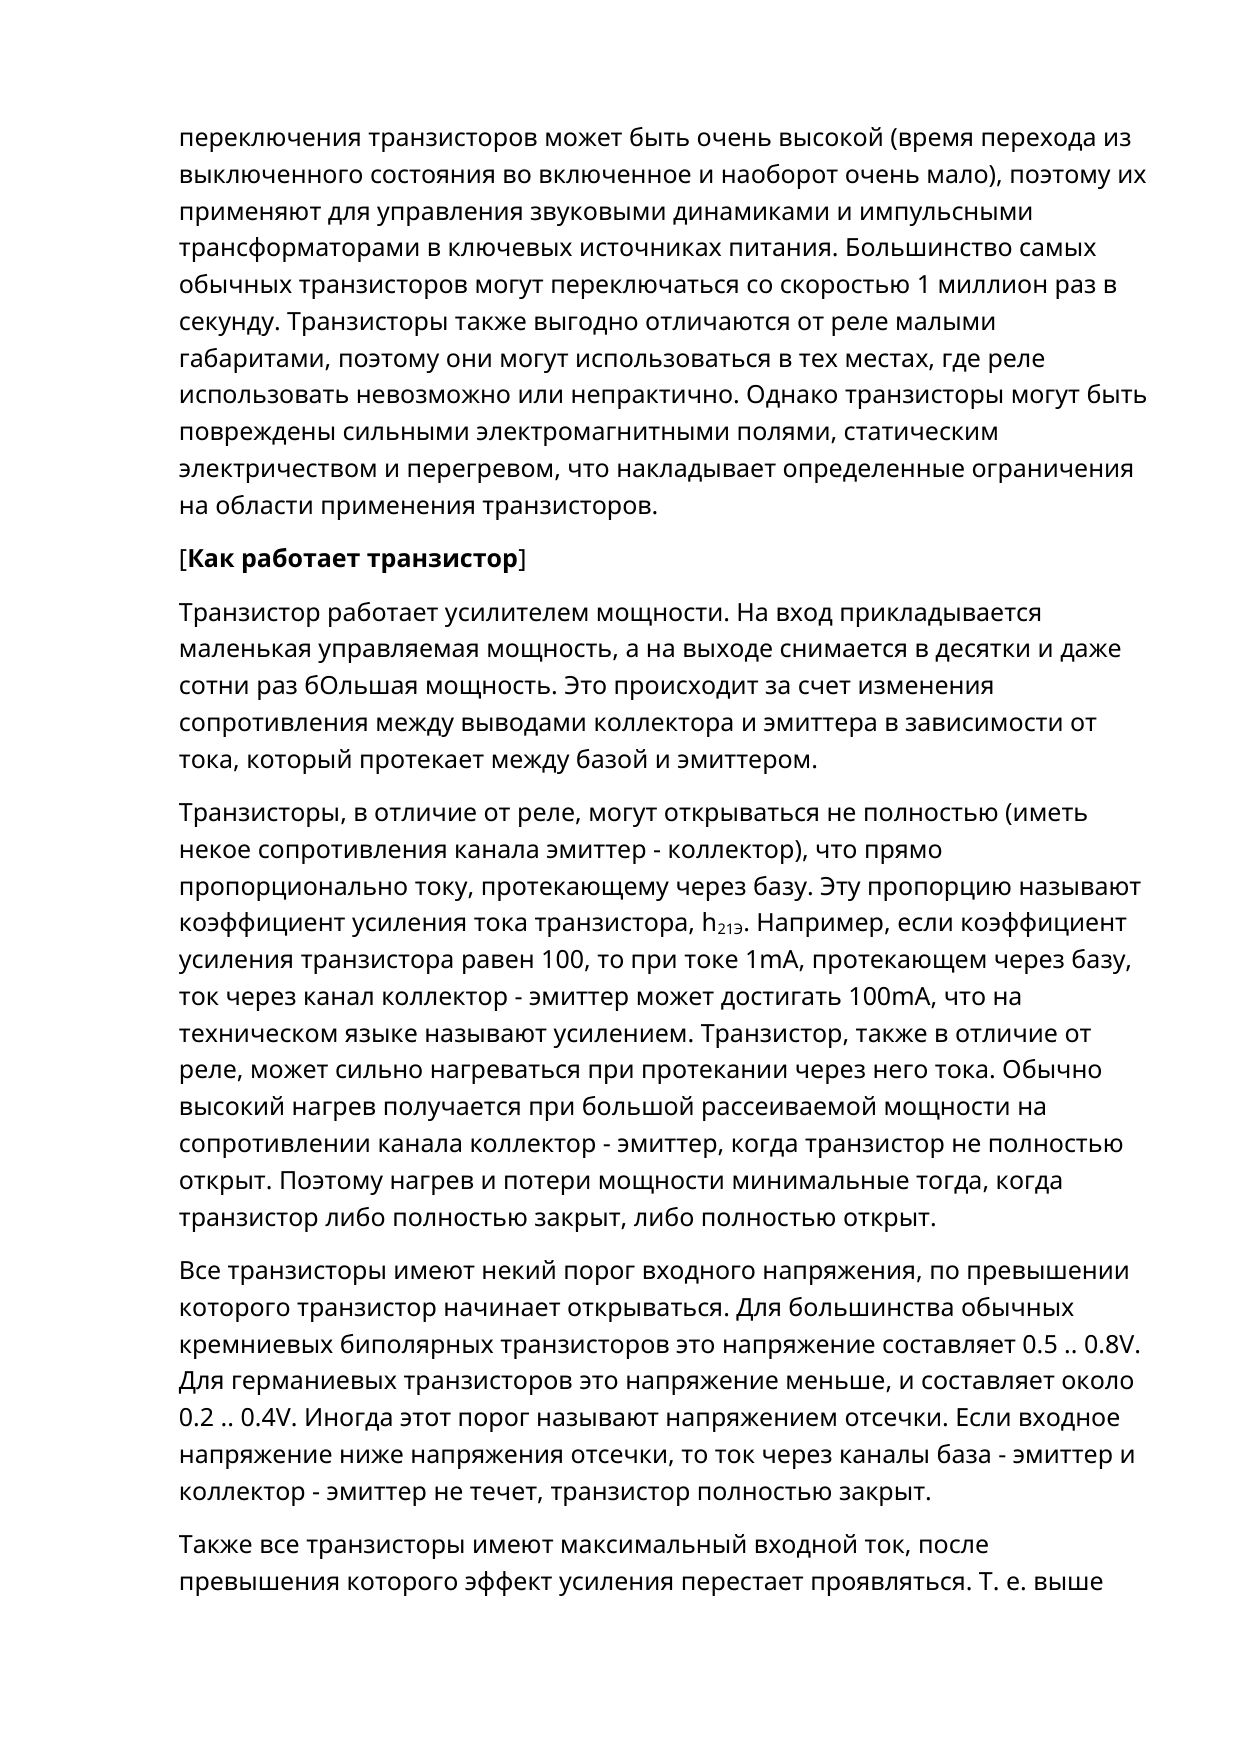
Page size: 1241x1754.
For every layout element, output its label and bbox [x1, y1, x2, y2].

table_header [177, 118, 1152, 1599]
